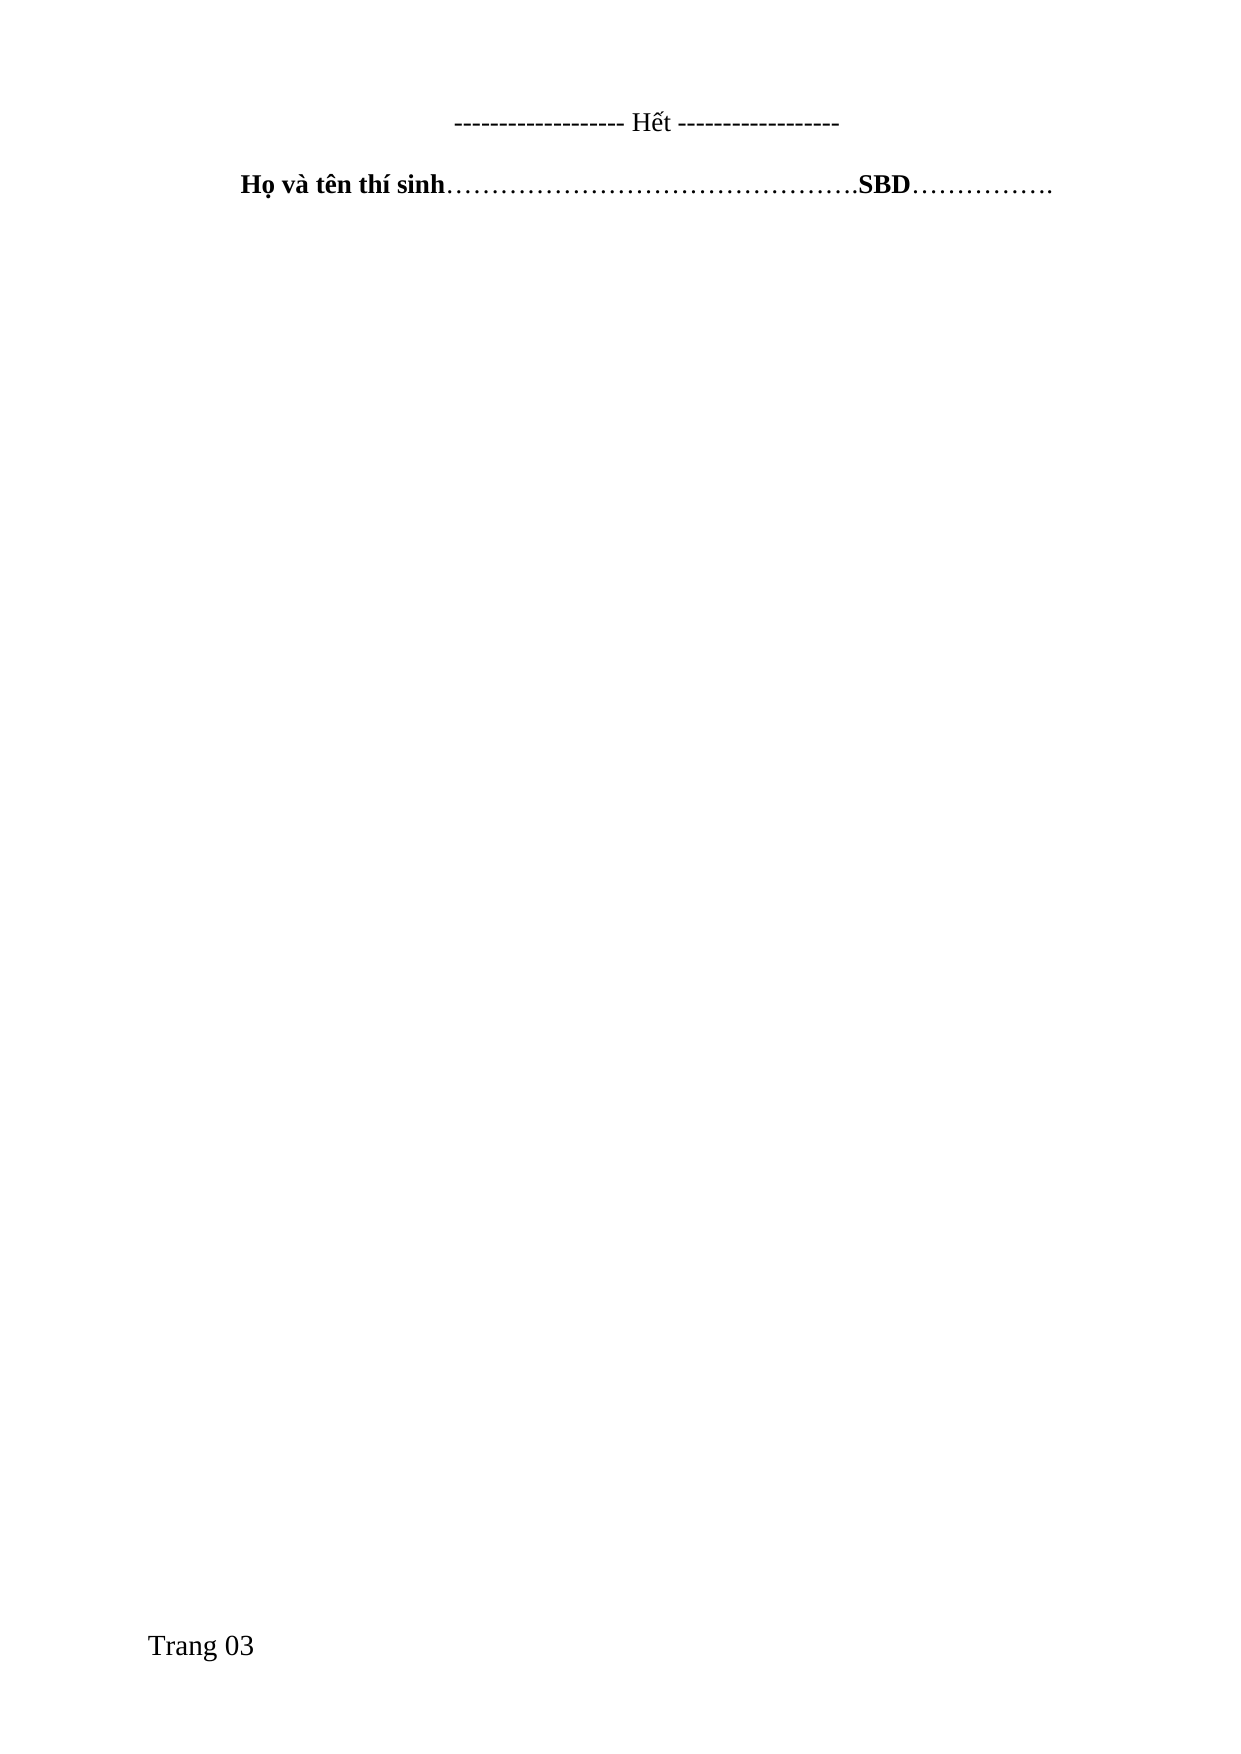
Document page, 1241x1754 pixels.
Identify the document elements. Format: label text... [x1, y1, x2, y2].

text ------------------- Hết ------------------ [148, 106, 1146, 137]
text Họ và tên thí sinh……………………………………….SBD……………. [148, 169, 1146, 200]
